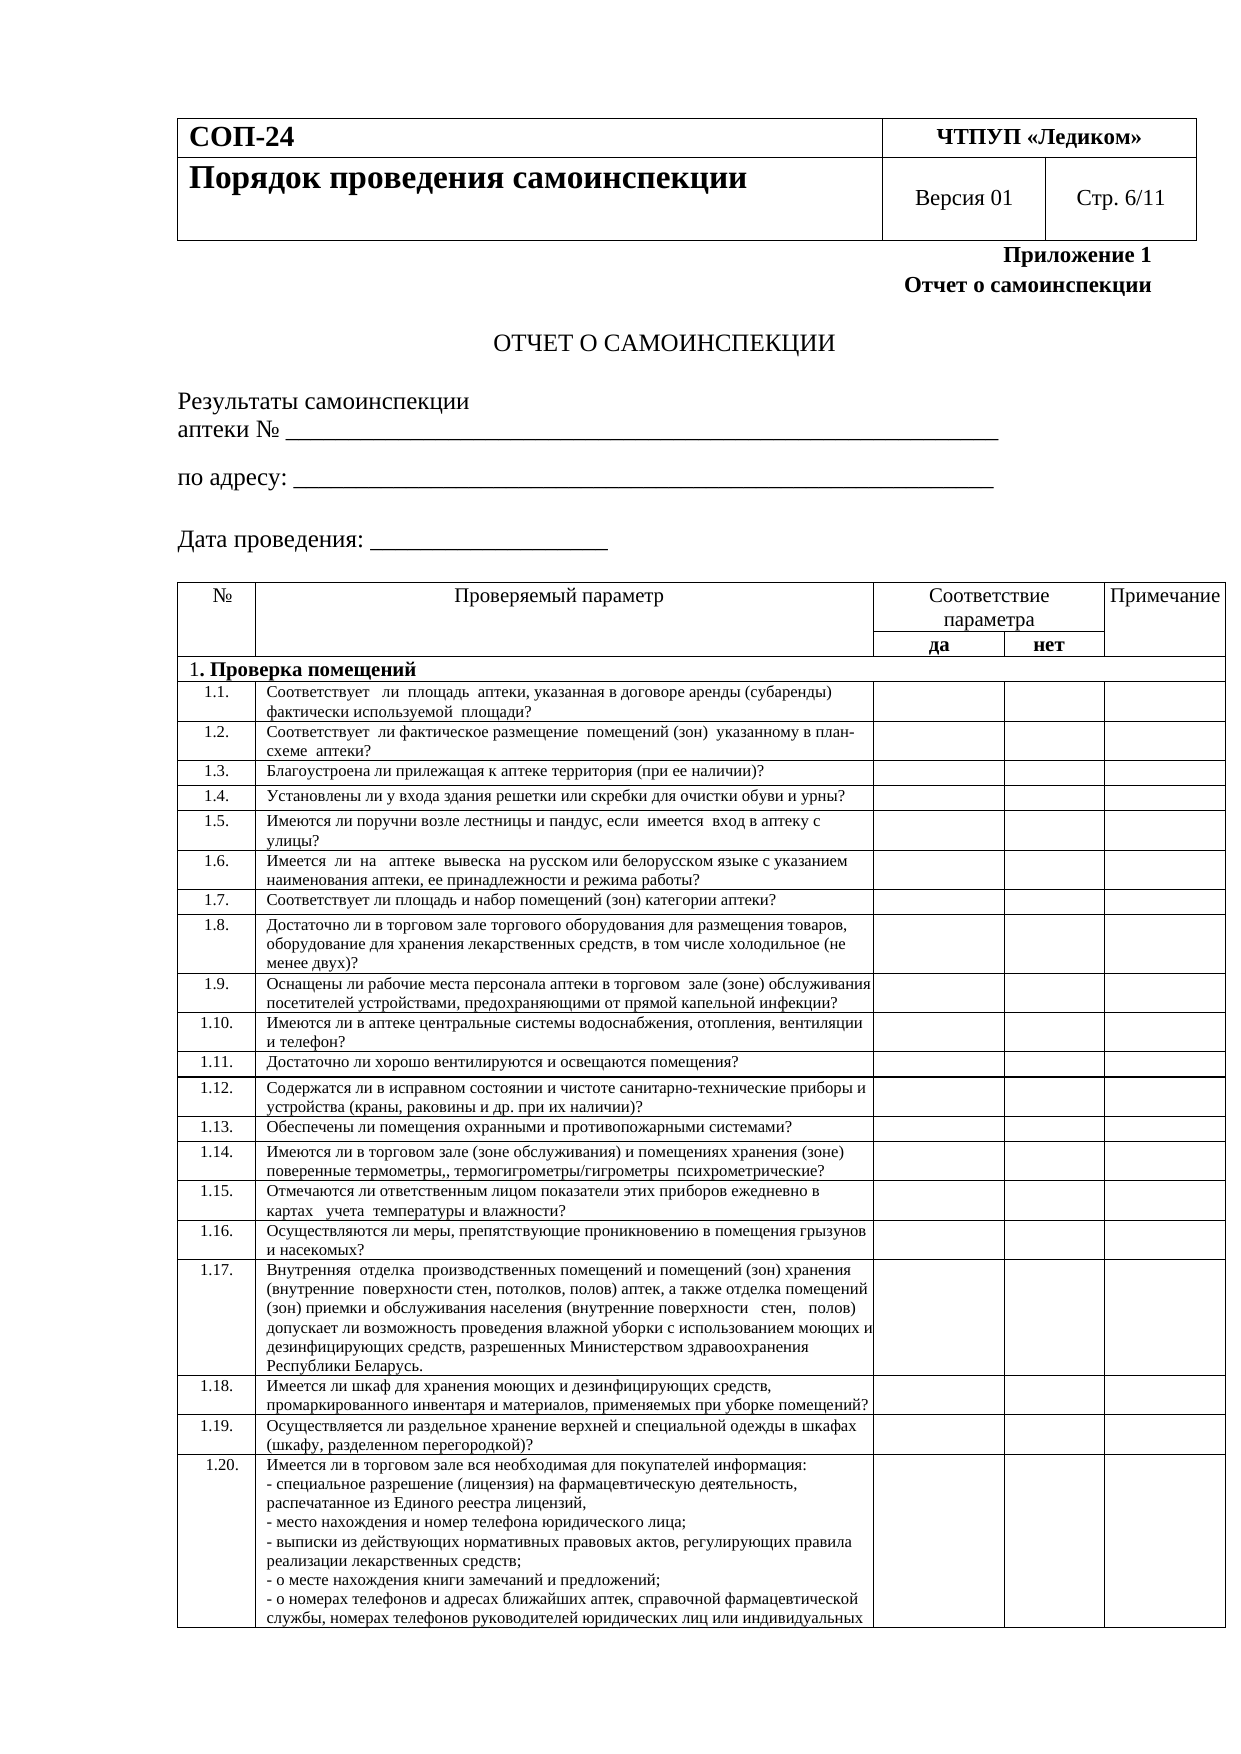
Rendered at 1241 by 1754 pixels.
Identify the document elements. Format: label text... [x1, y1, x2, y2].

table_cell [874, 1455, 1004, 1627]
table_cell [1105, 1415, 1225, 1454]
table_cell Стр. 6/11 [1046, 158, 1196, 240]
table_cell [874, 1221, 1004, 1259]
table_cell [1005, 1260, 1104, 1375]
table_cell [1005, 974, 1104, 1012]
table_cell 1.6. [178, 851, 255, 889]
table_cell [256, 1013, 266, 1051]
text Дата проведения: ___________________ [177, 524, 1152, 553]
table_cell [1005, 1221, 1104, 1259]
table_cell [1005, 851, 1104, 889]
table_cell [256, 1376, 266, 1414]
table_cell [1005, 890, 1104, 914]
table_cell [1005, 786, 1104, 810]
table_cell 1.1. [178, 682, 255, 721]
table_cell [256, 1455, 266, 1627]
table_cell [1105, 1181, 1225, 1219]
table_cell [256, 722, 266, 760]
table_cell [1005, 1117, 1104, 1141]
table_cell да [874, 632, 1004, 656]
table_cell [1105, 1117, 1225, 1141]
table_cell [1105, 1260, 1225, 1375]
table_cell 1. Проверка помещений [178, 657, 1225, 681]
table_cell [1105, 786, 1225, 810]
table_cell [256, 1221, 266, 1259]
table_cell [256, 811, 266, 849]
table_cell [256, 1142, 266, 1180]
text Отчет о самоинспекции [177, 271, 1152, 298]
table_cell [874, 1052, 1004, 1076]
table_cell 1.20. [178, 1455, 255, 1627]
table_cell 1.7. [178, 890, 255, 914]
table_cell [1105, 974, 1225, 1012]
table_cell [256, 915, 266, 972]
table_cell [1105, 682, 1225, 721]
table_cell [1005, 1181, 1104, 1219]
table_cell [1105, 1013, 1225, 1051]
text аптеки № _________________________________________________________ [177, 414, 1152, 443]
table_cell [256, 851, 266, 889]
table_cell 1.4. [178, 786, 255, 810]
table_cell [874, 1376, 1004, 1414]
table_cell [1005, 915, 1104, 972]
table_cell [874, 761, 1004, 785]
table_cell [874, 1142, 1004, 1180]
table_cell [1005, 722, 1104, 760]
table_cell [874, 722, 1004, 760]
table_cell [1105, 761, 1225, 785]
table_cell 1.11. [178, 1052, 255, 1076]
table_cell [1005, 1013, 1104, 1051]
table_cell [1105, 1376, 1225, 1414]
table_cell 1.12. [178, 1078, 255, 1116]
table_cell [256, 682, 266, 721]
table_cell [1005, 1415, 1104, 1454]
text по адресу: ________________________________________________________ [177, 462, 1152, 491]
table_cell [1005, 1376, 1104, 1414]
table_cell [1005, 1142, 1104, 1180]
table_cell [1105, 1078, 1225, 1116]
table_cell 1.13. [178, 1117, 255, 1141]
table_cell [1005, 682, 1104, 721]
table_cell Установлены ли у входа здания решетки или скребки для очистки обуви и урны? [256, 786, 873, 810]
table_cell 1.10. [178, 1013, 255, 1051]
table_cell [874, 682, 1004, 721]
table_cell [1105, 851, 1225, 889]
table_header СОП-24 [178, 119, 882, 157]
table_cell [874, 1415, 1004, 1454]
table_cell 1.18. [178, 1376, 255, 1414]
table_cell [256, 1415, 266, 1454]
table_cell [1105, 811, 1225, 849]
table_cell [874, 786, 1004, 810]
table_cell 1.5. [178, 811, 255, 849]
text Приложение 1 [177, 241, 1152, 268]
table_cell [874, 1181, 1004, 1219]
table_cell 1.9. [178, 974, 255, 1012]
table_cell Версия 01 [883, 158, 1045, 240]
table_cell 1.16. [178, 1221, 255, 1259]
table_header № [178, 583, 255, 656]
table_cell [874, 974, 1004, 1012]
table_cell Обеспечены ли помещения охранными и противопожарными системами? [256, 1117, 873, 1141]
table_cell [874, 1260, 1004, 1375]
table_header ЧТПУП «Ледиком» [883, 119, 1196, 157]
table_cell Достаточно ли хорошо вентилируются и освещаются помещения? [256, 1052, 873, 1076]
table_header Проверяемый параметр [256, 583, 873, 656]
table_cell [1105, 1455, 1225, 1627]
table_cell [1105, 890, 1225, 914]
table_cell [1105, 722, 1225, 760]
table_cell [874, 851, 1004, 889]
table_cell [1105, 915, 1225, 972]
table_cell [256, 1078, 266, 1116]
table_cell [1005, 811, 1104, 849]
table_cell 1.3. [178, 761, 255, 785]
table_cell нет [1005, 632, 1104, 656]
table_cell [874, 890, 1004, 914]
table_cell 1.8. [178, 915, 255, 972]
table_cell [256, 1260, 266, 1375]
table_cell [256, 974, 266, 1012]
table_cell [1005, 1078, 1104, 1116]
table_cell 1.17. [178, 1260, 255, 1375]
table_cell [874, 1117, 1004, 1141]
table_cell 1.14. [178, 1142, 255, 1180]
table_cell [1005, 1455, 1104, 1627]
text Результаты самоинспекции [177, 386, 1152, 414]
table_cell 1.15. [178, 1181, 255, 1219]
table_cell Соответствует ли площадь и набор помещений (зон) категории аптеки? [256, 890, 873, 914]
table_cell [874, 1078, 1004, 1116]
table_cell 1.2. [178, 722, 255, 760]
table_cell [874, 811, 1004, 849]
table_cell [874, 1013, 1004, 1051]
table_cell [1105, 1052, 1225, 1076]
table_cell 1.19. [178, 1415, 255, 1454]
table_cell [1005, 761, 1104, 785]
table_header Примечание [1105, 583, 1225, 656]
table_cell [874, 915, 1004, 972]
table_cell Благоустроена ли прилежащая к аптеке территория (при ее наличии)? [256, 761, 873, 785]
table_cell [1105, 1221, 1225, 1259]
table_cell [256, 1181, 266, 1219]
text ОТЧЕТ О САМОИНСПЕКЦИИ [177, 328, 1152, 357]
table_cell [1005, 1052, 1104, 1076]
table_header Соответствие параметра [874, 583, 1104, 631]
table_cell [1105, 1142, 1225, 1180]
table_cell Порядок проведения самоинспекции [178, 158, 882, 240]
